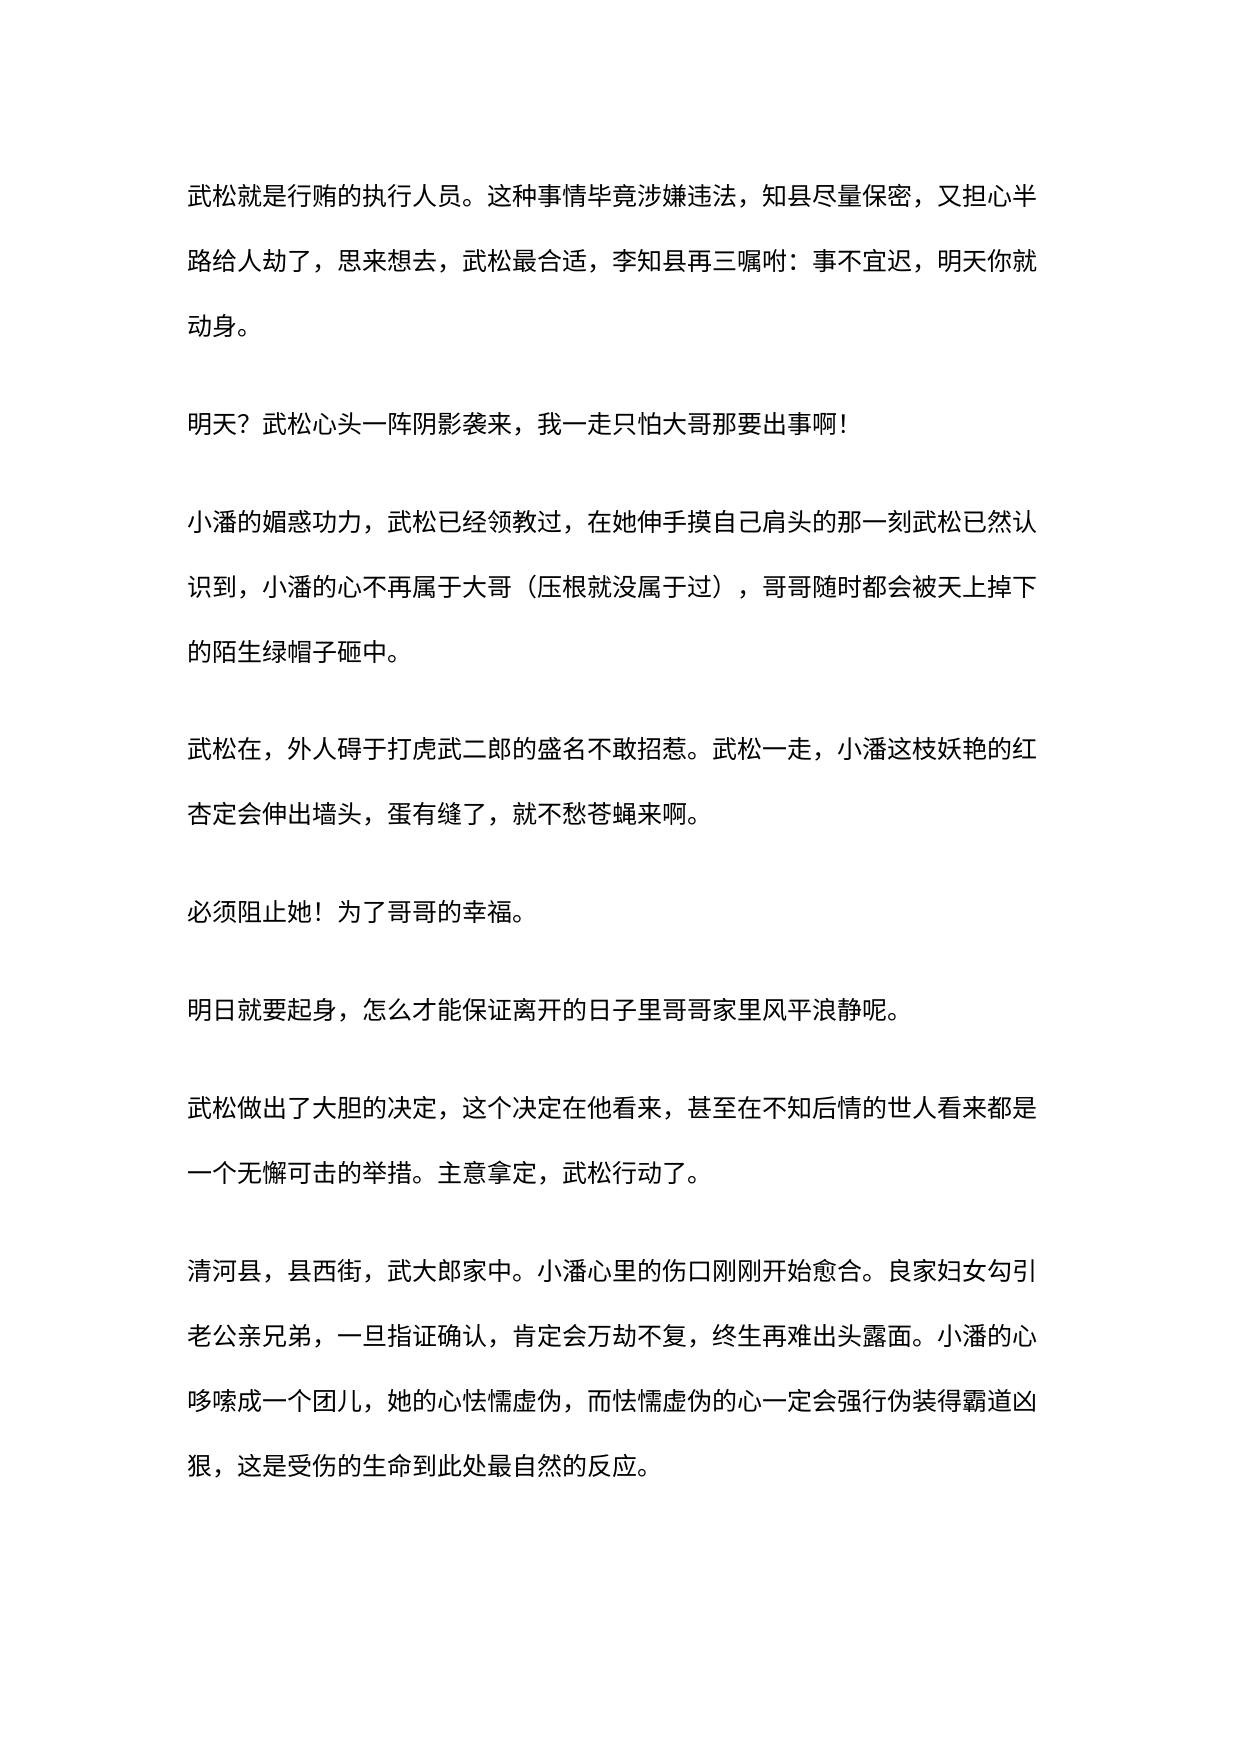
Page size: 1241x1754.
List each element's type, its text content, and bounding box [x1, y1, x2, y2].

text 明日就要起身，怎么才能保证离开的日子里哥哥家里风平浪静呢。 [187, 976, 1053, 1041]
text 明天？武松心头一阵阴影袭来，我一走只怕大哥那要出事啊！ [187, 390, 1053, 455]
text 必须阻止她！为了哥哥的幸福。 [187, 878, 1053, 943]
text 武松在，外人碍于打虎武二郎的盛名不敢招惹。武松一走，小潘这枝妖艳的红杏定会伸出墙头，蛋有缝了，就不愁苍蝇来啊。 [187, 715, 1053, 845]
text 清河县，县西街，武大郎家中。小潘心里的伤口刚刚开始愈合。良家妇女勾引老公亲兄弟，一旦指证确认，肯定会万劫不复，终生再难出头露面。小潘的心哆嗦成一个团儿，她的心怯懦虚伪，而怯懦虚伪的心一定会强行伪装得霸道凶狠，这是受伤的生命到此处最自然的反应。 [187, 1237, 1053, 1497]
text 武松做出了大胆的决定，这个决定在他看来，甚至在不知后情的世人看来都是一个无懈可击的举措。主意拿定，武松行动了。 [187, 1074, 1053, 1204]
text 小潘的媚惑功力，武松已经领教过，在她伸手摸自己肩头的那一刻武松已然认识到，小潘的心不再属于大哥（压根就没属于过），哥哥随时都会被天上掉下的陌生绿帽子砸中。 [187, 488, 1053, 683]
text 武松就是行贿的执行人员。这种事情毕竟涉嫌违法，知县尽量保密，又担心半路给人劫了，思来想去，武松最合适，李知县再三嘱咐：事不宜迟，明天你就动身。 [187, 162, 1053, 357]
